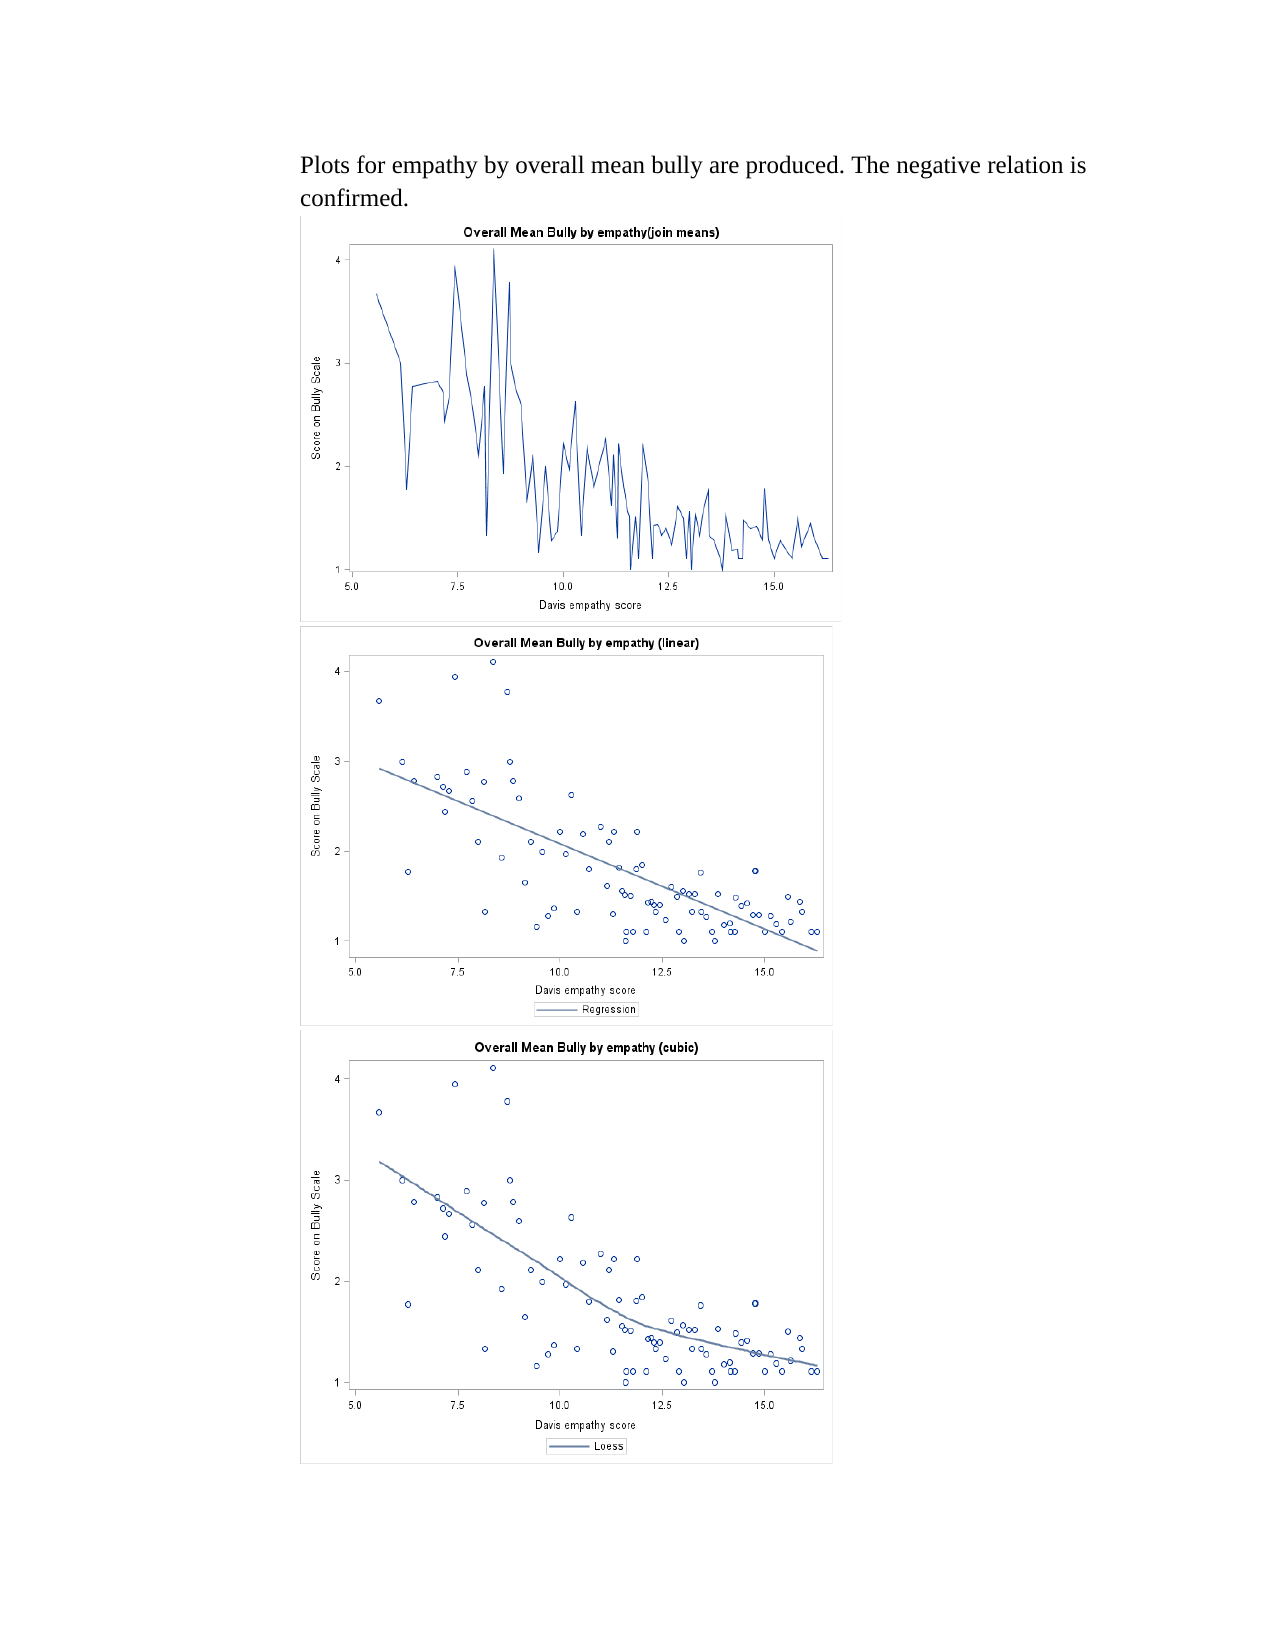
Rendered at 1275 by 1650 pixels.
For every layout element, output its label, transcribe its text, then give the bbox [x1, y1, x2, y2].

picture [300, 216, 842, 622]
list Plots for empathy by overall mean bully are produced. The negative relation is confirmed. [300, 150, 1125, 212]
picture [300, 626, 833, 1026]
picture [300, 1030, 833, 1464]
